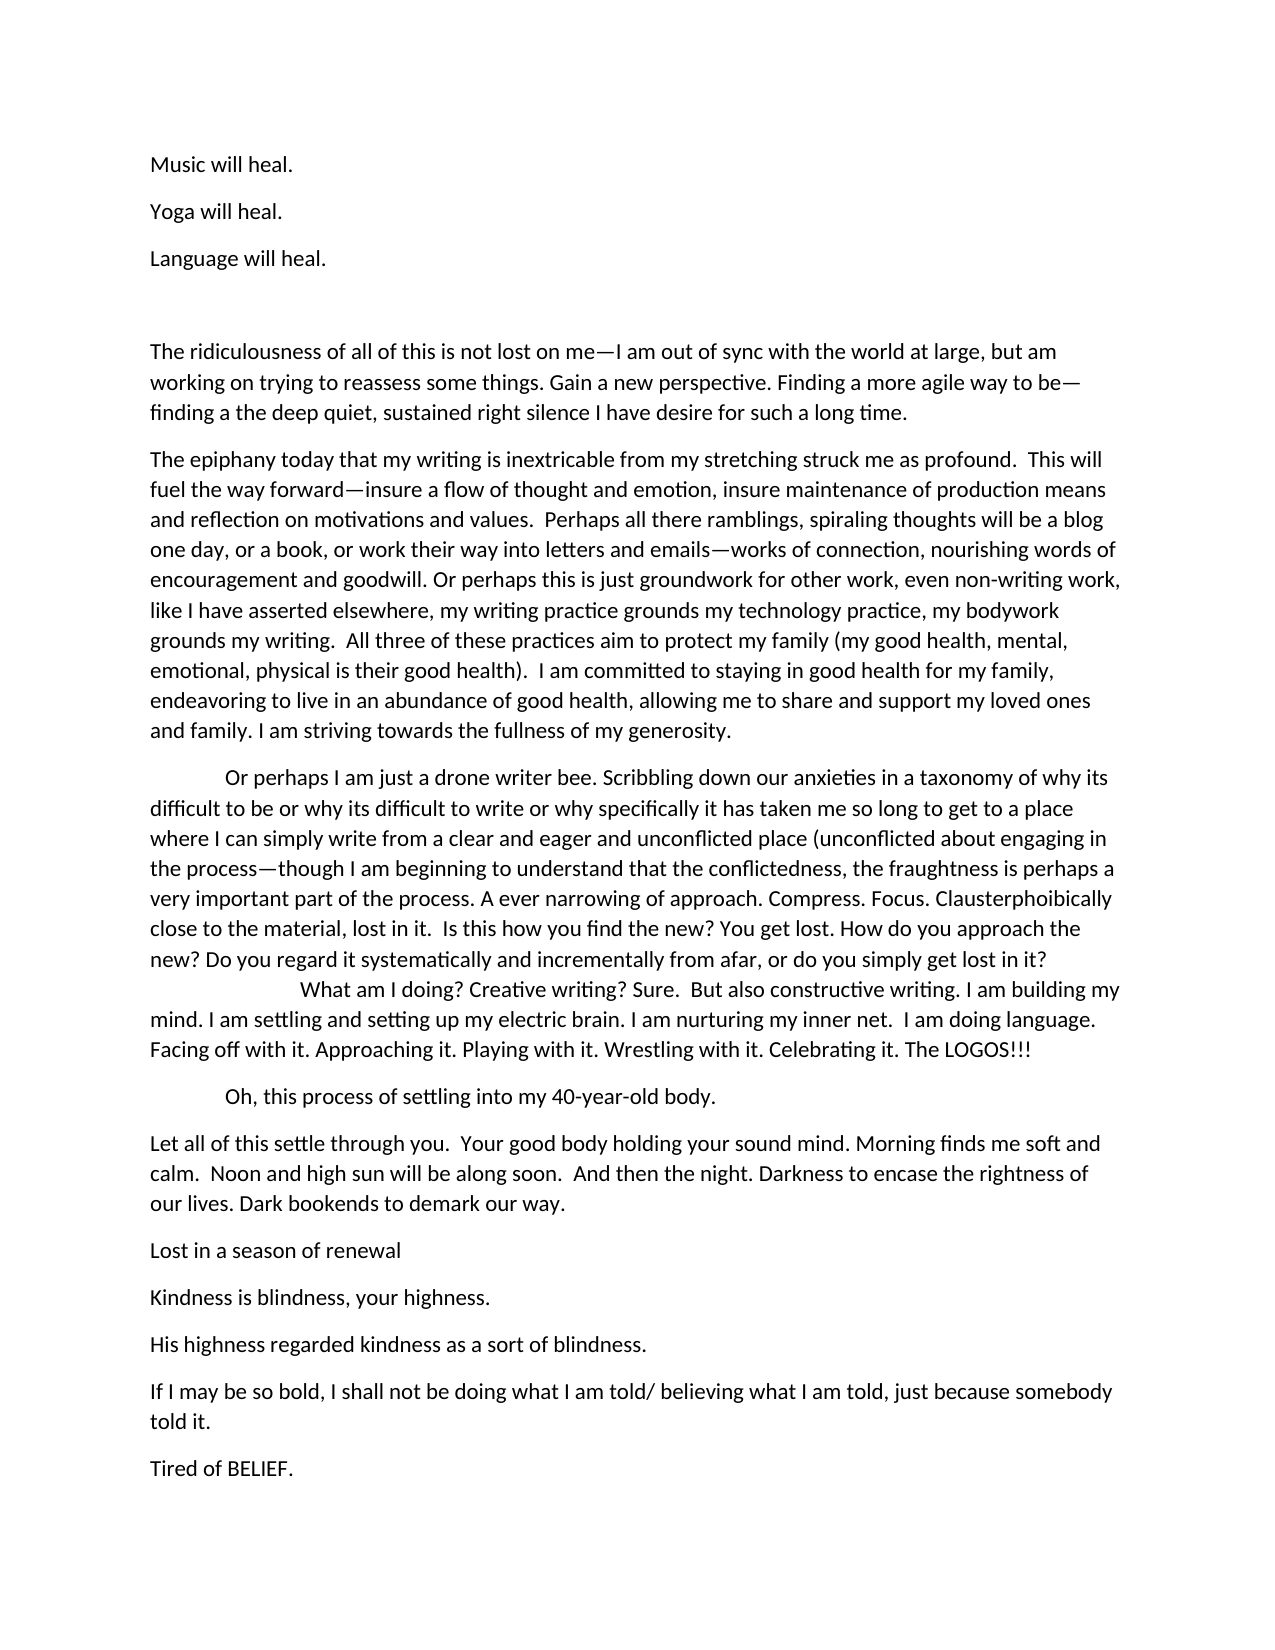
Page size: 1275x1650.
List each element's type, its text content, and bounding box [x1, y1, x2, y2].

text Let all of this settle through you. Your good body holding your sound mind. Morning finds me soft and calm. Noon and high sun will be along soon. And then the night. Darkness to encase the rightness of our lives. Dark bookends to demark our way. [150, 1129, 1125, 1218]
text Oh, this process of settling into my 40-year-old body. [150, 1082, 1125, 1110]
text His highness regarded kindness as a sort of blindness. [150, 1330, 1125, 1358]
text Tired of BELIEF. [150, 1454, 1125, 1482]
text Yoga will heal. [150, 197, 1125, 225]
text Lost in a season of renewal [150, 1236, 1125, 1264]
text Kindness is blindness, your highness. [150, 1283, 1125, 1311]
text If I may be so bold, I shall not be doing what I am told/ believing what I am told, just because somebody told it. [150, 1377, 1125, 1435]
text Language will heal. [150, 244, 1125, 272]
text Music will heal. [150, 150, 1125, 178]
text Or perhaps I am just a drone writer bee. Scribbling down our anxieties in a taxonomy of why its difficult to be or why its difficult to write or why specifically it has taken me so long to get to a place where I can simply write from a clear and eager and unconflicted place (unconflicted about engaging in the process—though I am beginning to understand that the conflictedness, the fraughtness is perhaps a very important part of the process. A ever narrowing of approach. Compress. Focus. Clausterphoibically close to the material, lost in it. Is this how you find the new? You get lost. How do you approach the new? Do you regard it systematically and incrementally from afar, or do you simply get lost in it? What am I doing? Creative writing? Sure. But also constructive writing. I am building my mind. I am settling and setting up my electric brain. I am nurturing my inner net. I am doing language. Facing off with it. Approaching it. Playing with it. Wrestling with it. Celebrating it. The LOGOS!!! [150, 763, 1125, 1063]
